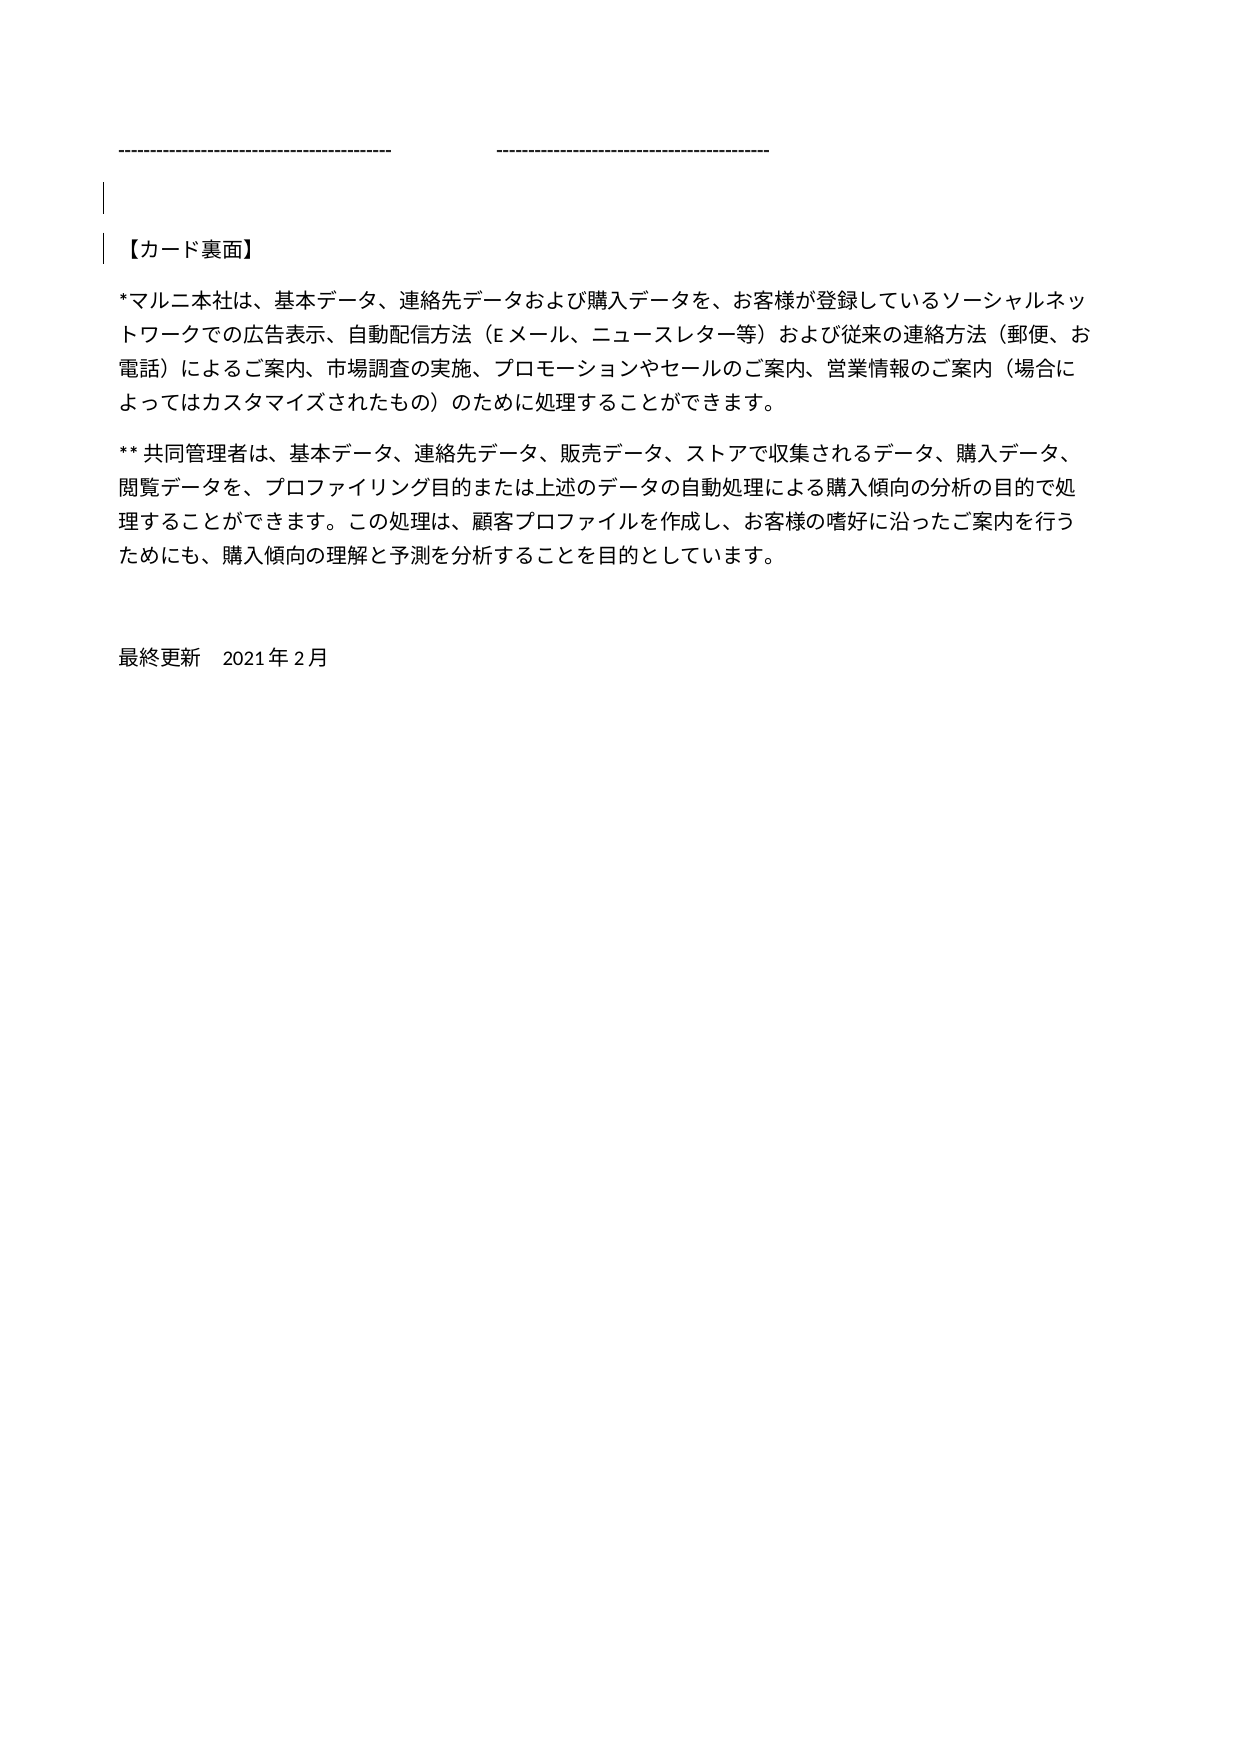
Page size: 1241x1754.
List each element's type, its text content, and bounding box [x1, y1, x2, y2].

text 最終更新 2021年2月 [118, 640, 1092, 672]
text ------------------------------------------- ------------------------------------------- [118, 134, 1092, 166]
text *マルニ本社は、基本データ、連絡先データおよび購入データを、お客様が登録しているソーシャルネットワークでの広告表示、自動配信方法（Eメール、ニュースレター等）および従来の連絡方法（郵便、お電話）によるご案内、市場調査の実施、プロモーションやセールのご案内、営業情報のご案内（場合によってはカスタマイズされたもの）のために処理することができます。 [118, 283, 1092, 417]
text 【カード裏面】 [118, 232, 1092, 264]
text ** 共同管理者は、基本データ、連絡先データ、販売データ、ストアで収集されるデータ、購入データ、閲覧データを、プロファイリング目的または上述のデータの自動処理による購入傾向の分析の目的で処理することができます。この処理は、顧客プロファイルを作成し、お客様の嗜好に沿ったご案内を行うためにも、購入傾向の理解と予測を分析することを目的としています。 [118, 436, 1092, 571]
